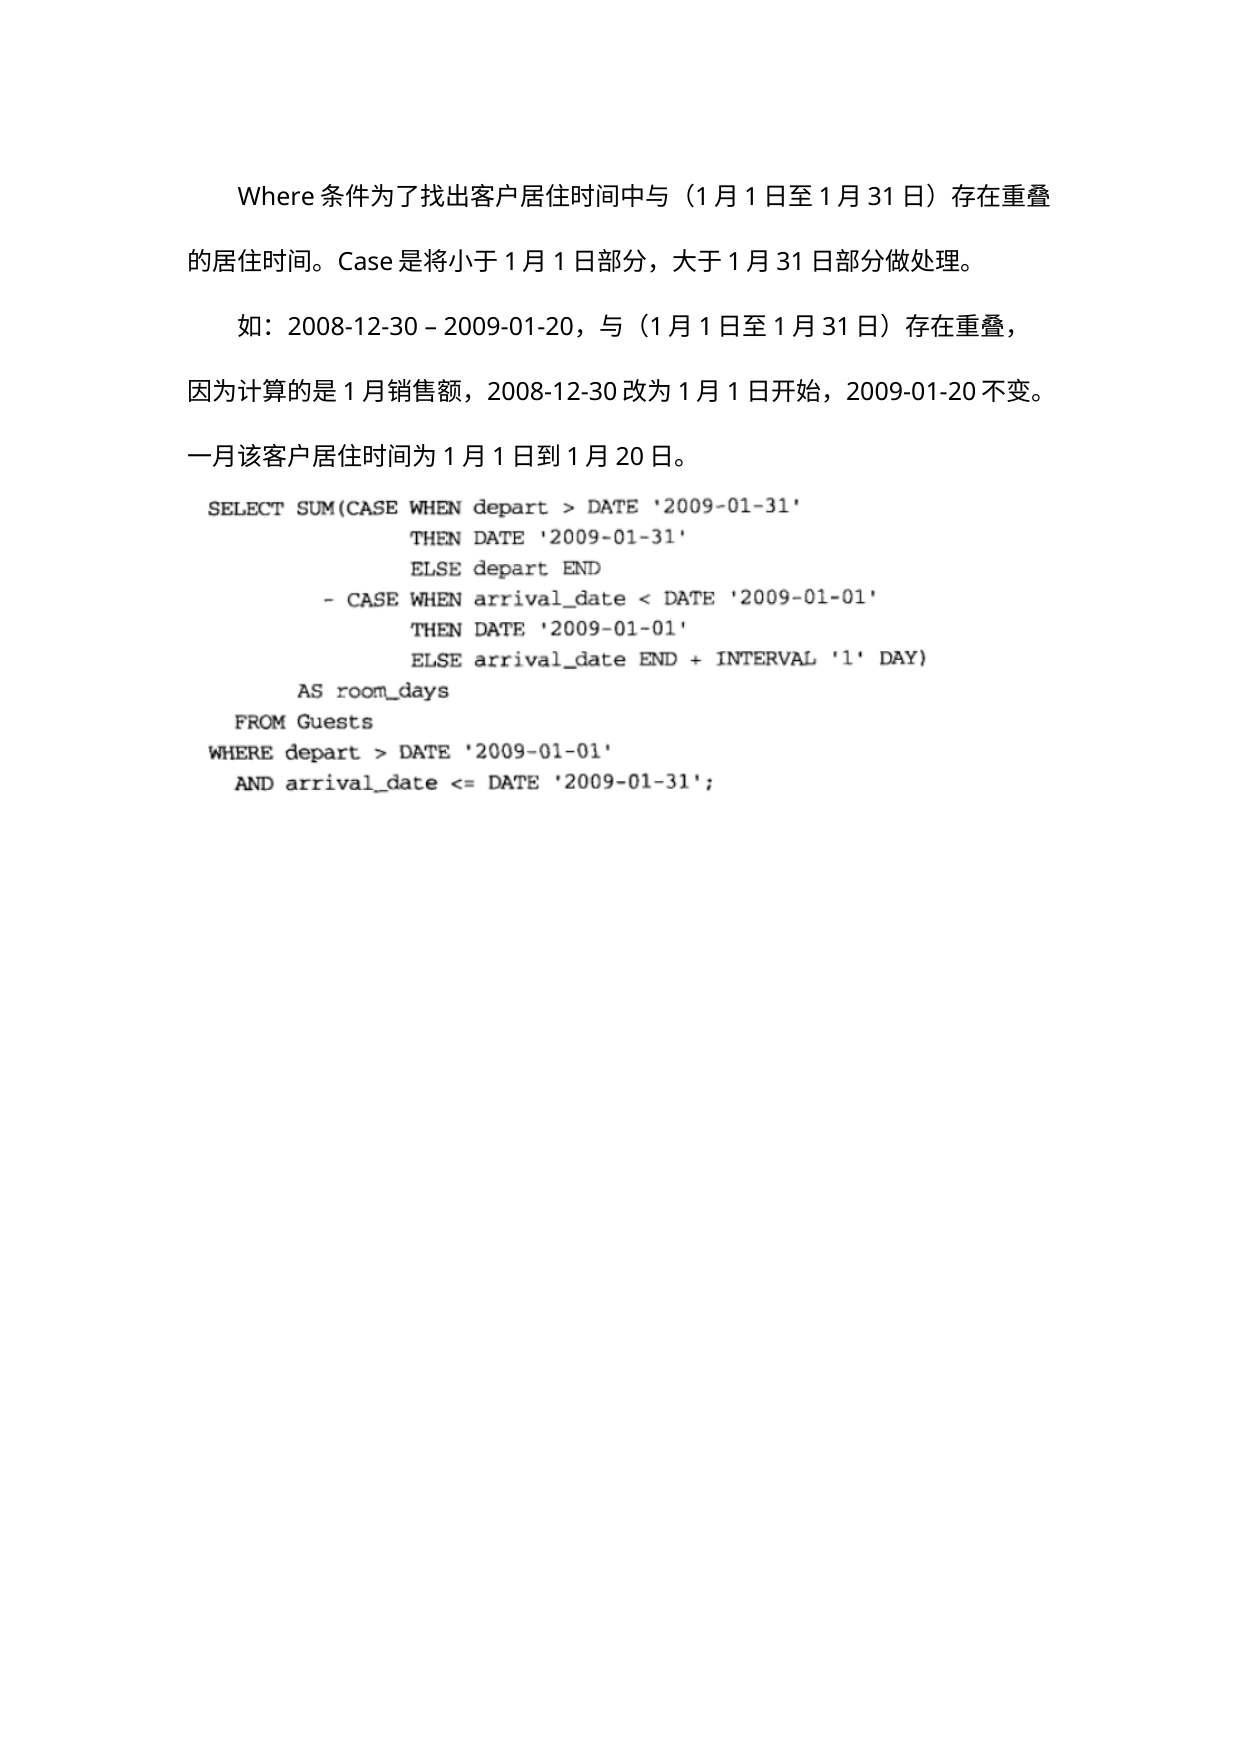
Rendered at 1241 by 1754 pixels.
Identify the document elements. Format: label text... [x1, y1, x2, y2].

picture [187, 487, 952, 809]
text 如：2008-12-30 – 2009-01-20，与（1月1日至1月31日）存在重叠，因为计算的是1月销售额，2008-12-30改为1月1日开始，2009-01-20不变。一月该客户居住时间为1月1日到1月20日。 [187, 292, 1053, 487]
text Where条件为了找出客户居住时间中与（1月1日至1月31日）存在重叠的居住时间。Case是将小于1月1日部分，大于1月31日部分做处理。 [187, 162, 1053, 292]
